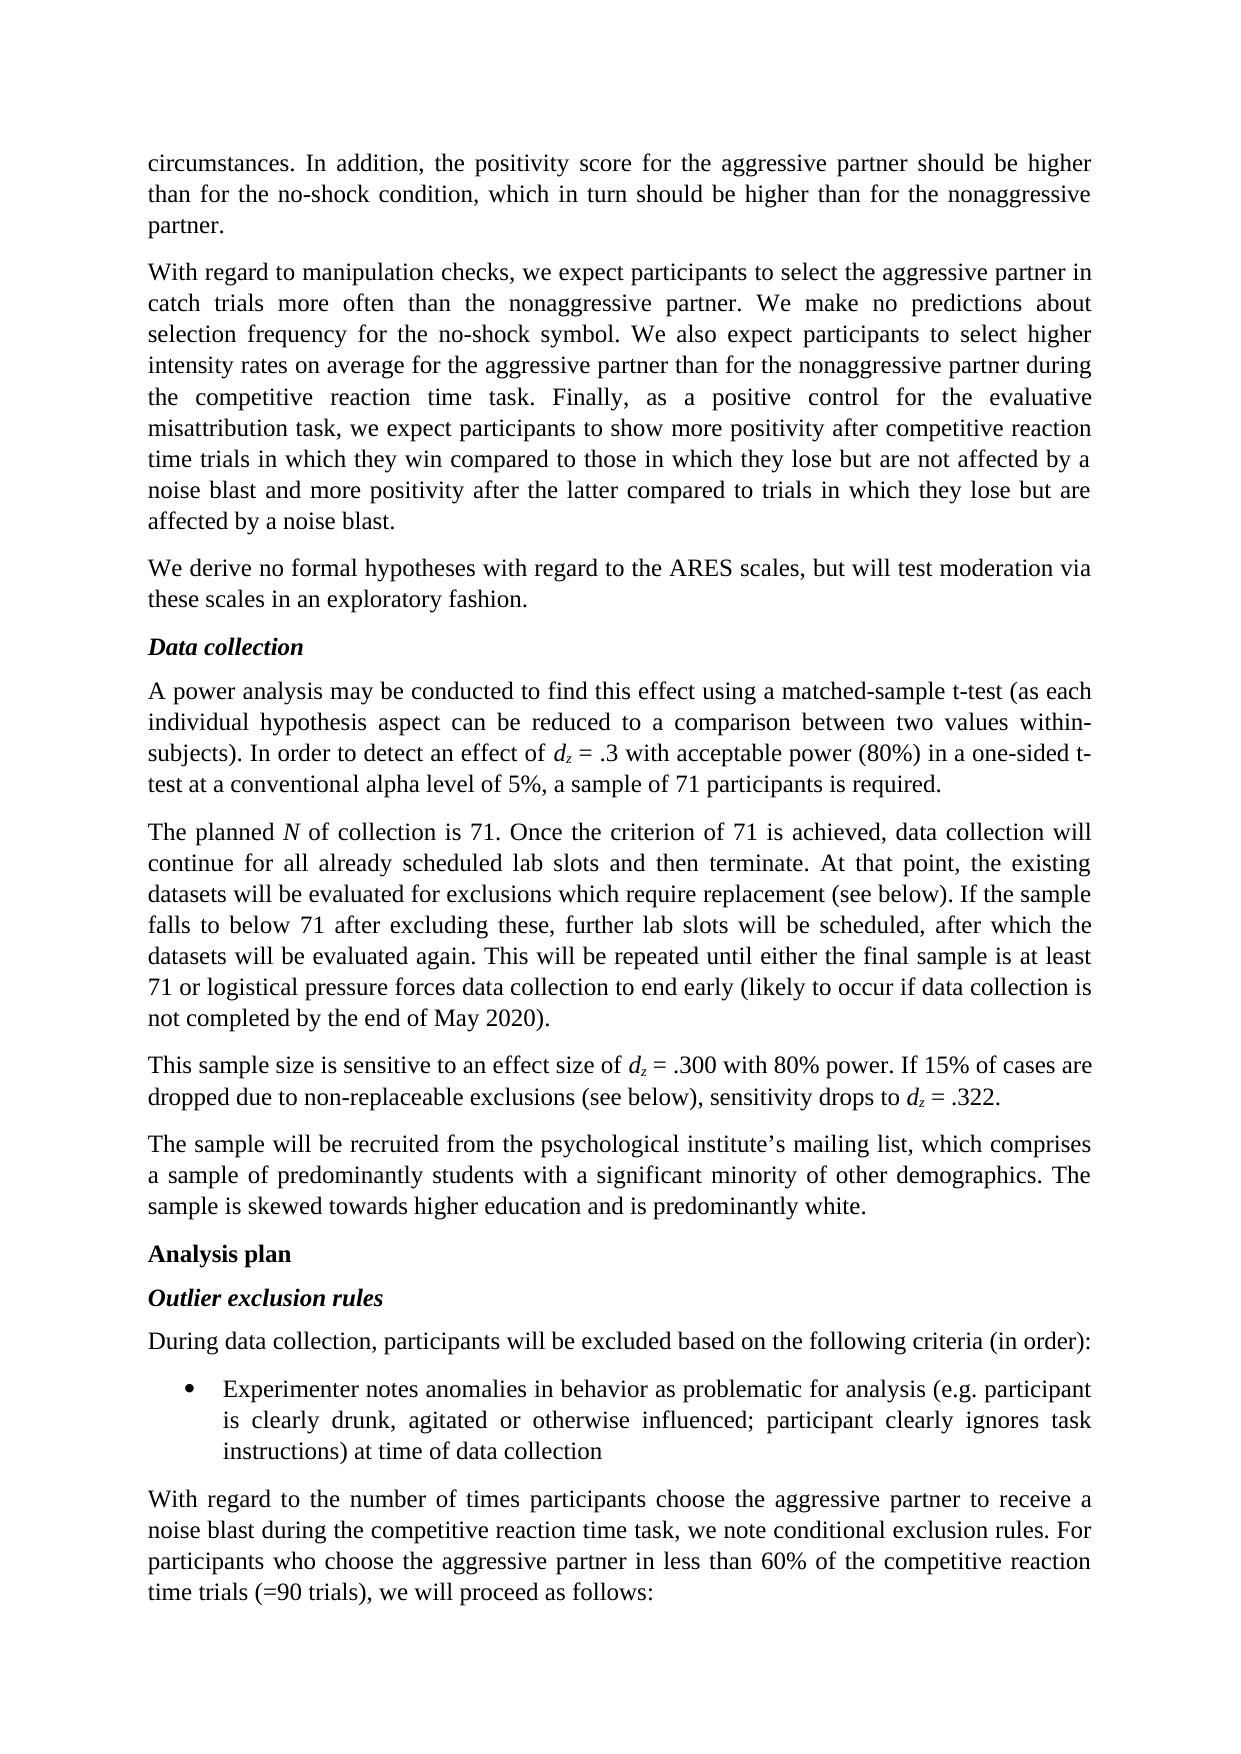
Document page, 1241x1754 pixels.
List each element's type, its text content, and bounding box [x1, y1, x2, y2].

text The sample will be recruited from the psychological institute’s mailing list, which comprises a sample of predominantly students with a significant minority of other demographics. The sample is skewed towards higher education and is predominantly white. [148, 1129, 1093, 1220]
text A power analysis may be conducted to find this effect using a matched-sample t-test (as each individual hypothesis aspect can be reduced to a comparison between two values within-subjects). In order to detect an effect of dz = .3 with acceptable power (80%) in a one-sided t-test at a conventional alpha level of 5%, a sample of 71 participants is required. [148, 676, 1093, 798]
text We derive no formal hypotheses with regard to the ARES scales, but will test moderation via these scales in an exploratory fashion. [148, 553, 1093, 613]
subtitle Data collection [148, 632, 1093, 661]
text This sample size is sensitive to an effect size of dz = .300 with 80% power. If 15% of cases are dropped due to non-replaceable exclusions (see below), sensitivity drops to dz = .322. [148, 1051, 1093, 1110]
text The planned N of collection is 71. Once the criterion of 71 is achieved, data collection will continue for all already scheduled lab slots and then terminate. At that point, the existing datasets will be evaluated for exclusions which require replacement (see below). If the sample falls to below 71 after excluding these, further lab slots will be scheduled, after which the datasets will be evaluated again. This will be repeated until either the final sample is at least 71 or logistical pressure forces data collection to end early (likely to occur if data collection is not completed by the end of May 2020). [148, 817, 1093, 1032]
text With regard to manipulation checks, we expect participants to select the aggressive partner in catch trials more often than the nonaggressive partner. We make no predictions about selection frequency for the no-shock symbol. We also expect participants to select higher intensity rates on average for the aggressive partner than for the nonaggressive partner during the competitive reaction time task. Finally, as a positive control for the evaluative misattribution task, we expect participants to show more positivity after competitive reaction time trials in which they win compared to those in which they lose but are not affected by a noise blast and more positivity after the latter compared to trials in which they lose but are affected by a noise blast. [148, 257, 1093, 534]
subtitle Outlier exclusion rules [148, 1283, 1093, 1311]
text During data collection, participants will be excluded based on the following criteria (in order): [148, 1326, 1093, 1355]
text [148, 148, 1093, 238]
subtitle Analysis plan [148, 1239, 1093, 1268]
list Experimenter notes anomalies in behavior as problematic for analysis (e.g. participant is clearly drunk, agitated or otherwise influenced; participant clearly ignores task instructions) at time of data collection [185, 1374, 1093, 1465]
text With regard to the number of times participants choose the aggressive partner to receive a noise blast during the competitive reaction time task, we note conditional exclusion rules. For participants who choose the aggressive partner in less than 60% of the competitive reaction time trials (=90 trials), we will proceed as follows: [148, 1484, 1093, 1606]
